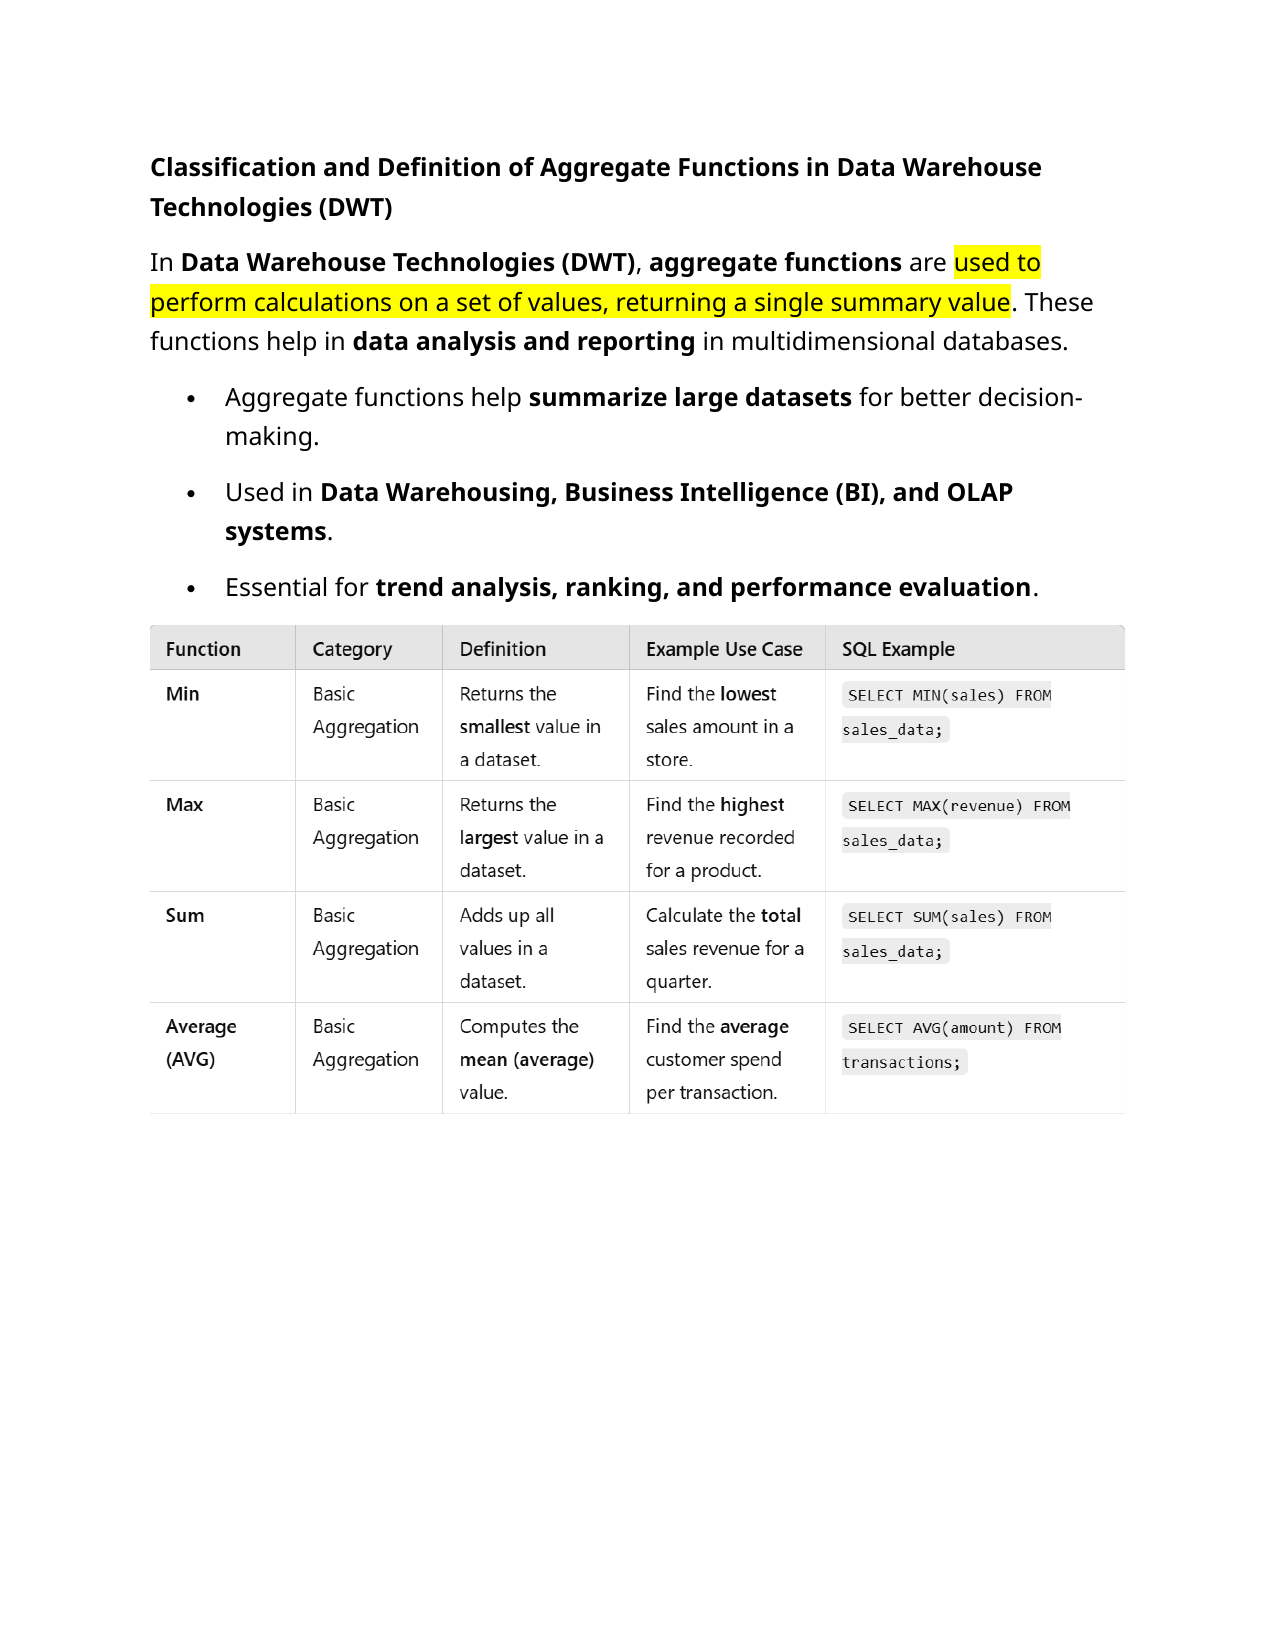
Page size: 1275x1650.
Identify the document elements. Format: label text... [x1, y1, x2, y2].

text In Data Warehouse Technologies (DWT), aggregate functions are used to perform calculations on a set of values, returning a single summary value. These functions help in data analysis and reporting in multidimensional databases. [150, 245, 1125, 357]
text Classification and Definition of Aggregate Functions in Data Warehouse Technologies (DWT) [150, 150, 1125, 223]
list Used in Data Warehousing, Business Intelligence (BI), and OLAP systems. [187, 474, 1125, 547]
list Essential for trend analysis, ranking, and performance evaluation. [187, 569, 1125, 603]
list Aggregate functions help summarize large datasets for better decision-making. [187, 379, 1125, 452]
picture [150, 625, 1125, 1114]
